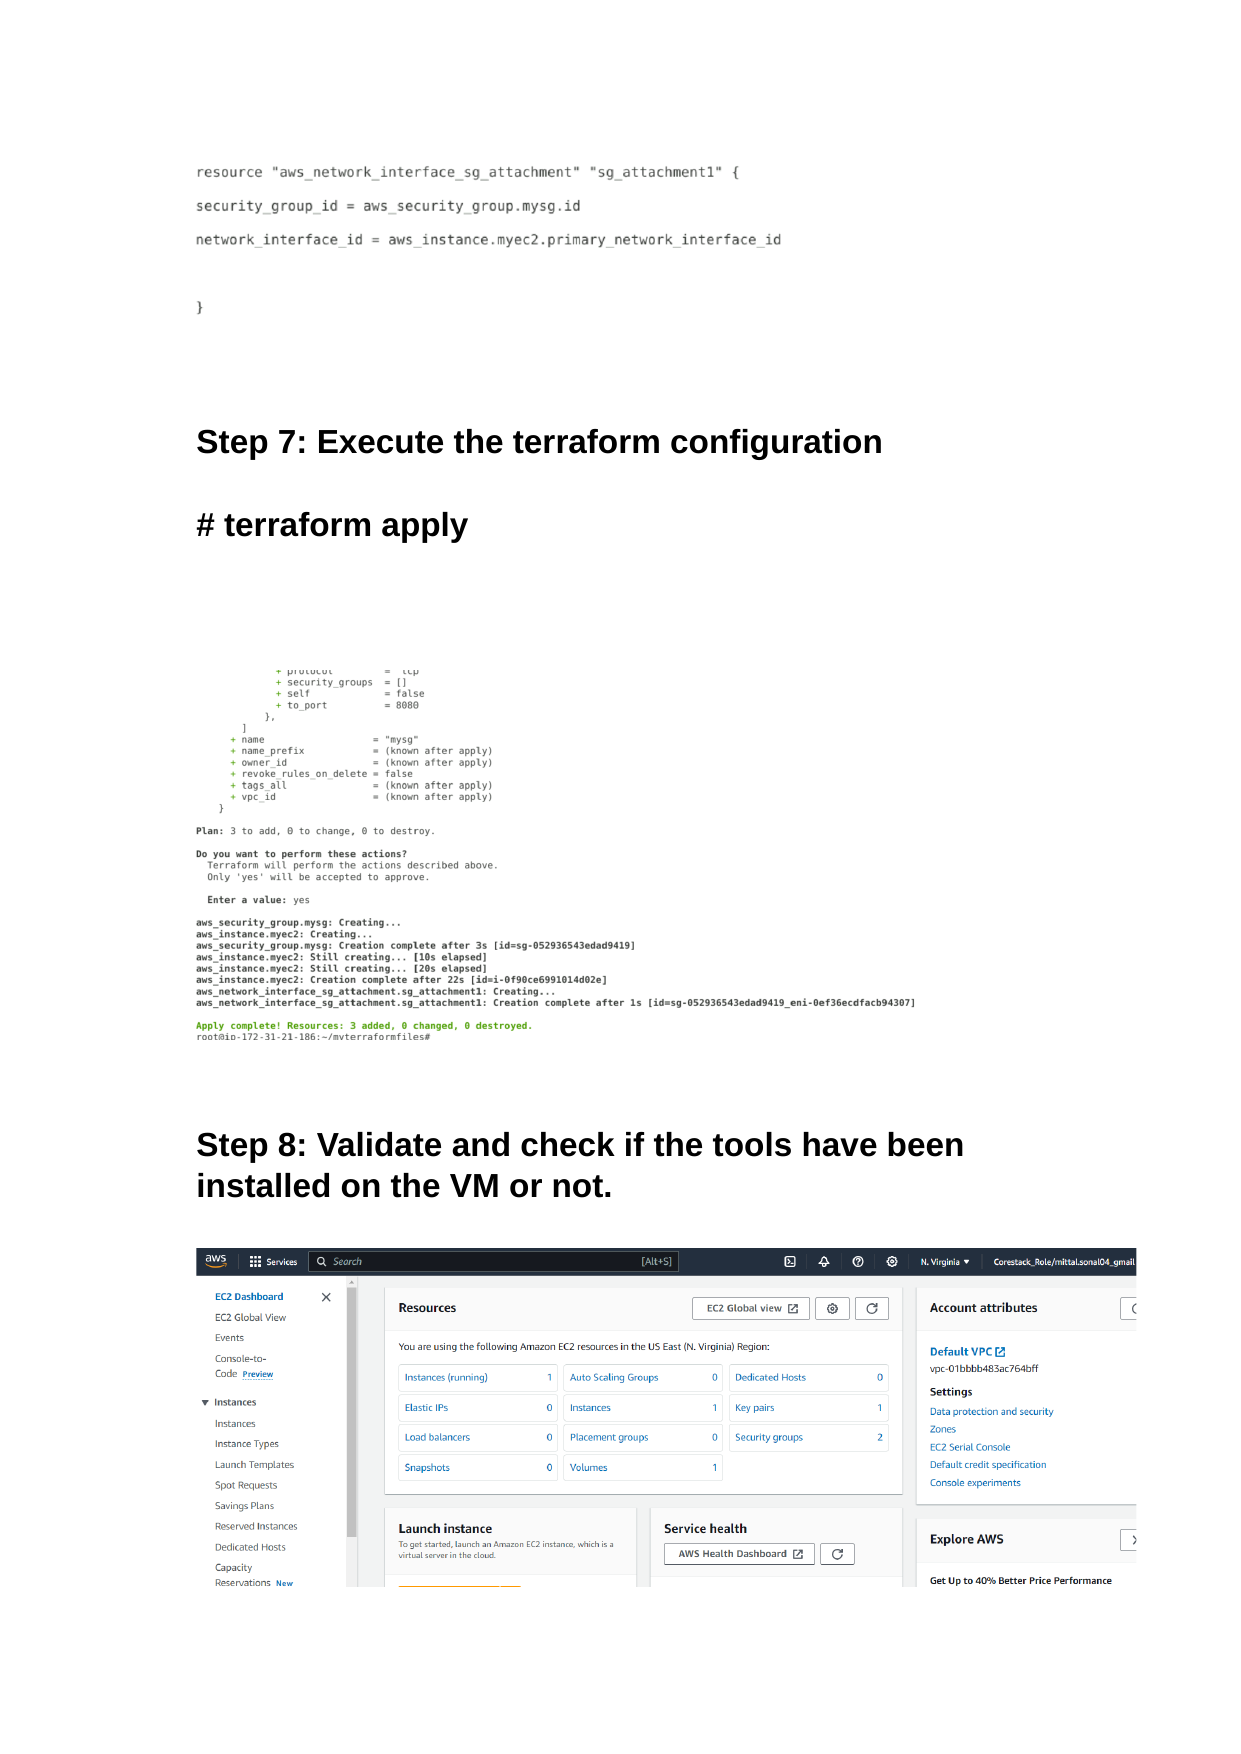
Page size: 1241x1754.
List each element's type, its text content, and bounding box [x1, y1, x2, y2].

picture [196, 150, 1137, 337]
list Step 7: Execute the terraform configuration [196, 422, 1090, 460]
list Step 8: Validate and check if the tools have been installed on the VM or not. [196, 1124, 1090, 1204]
picture [196, 670, 1137, 1040]
picture [196, 1248, 1137, 1587]
list # terraform apply [196, 504, 1090, 543]
